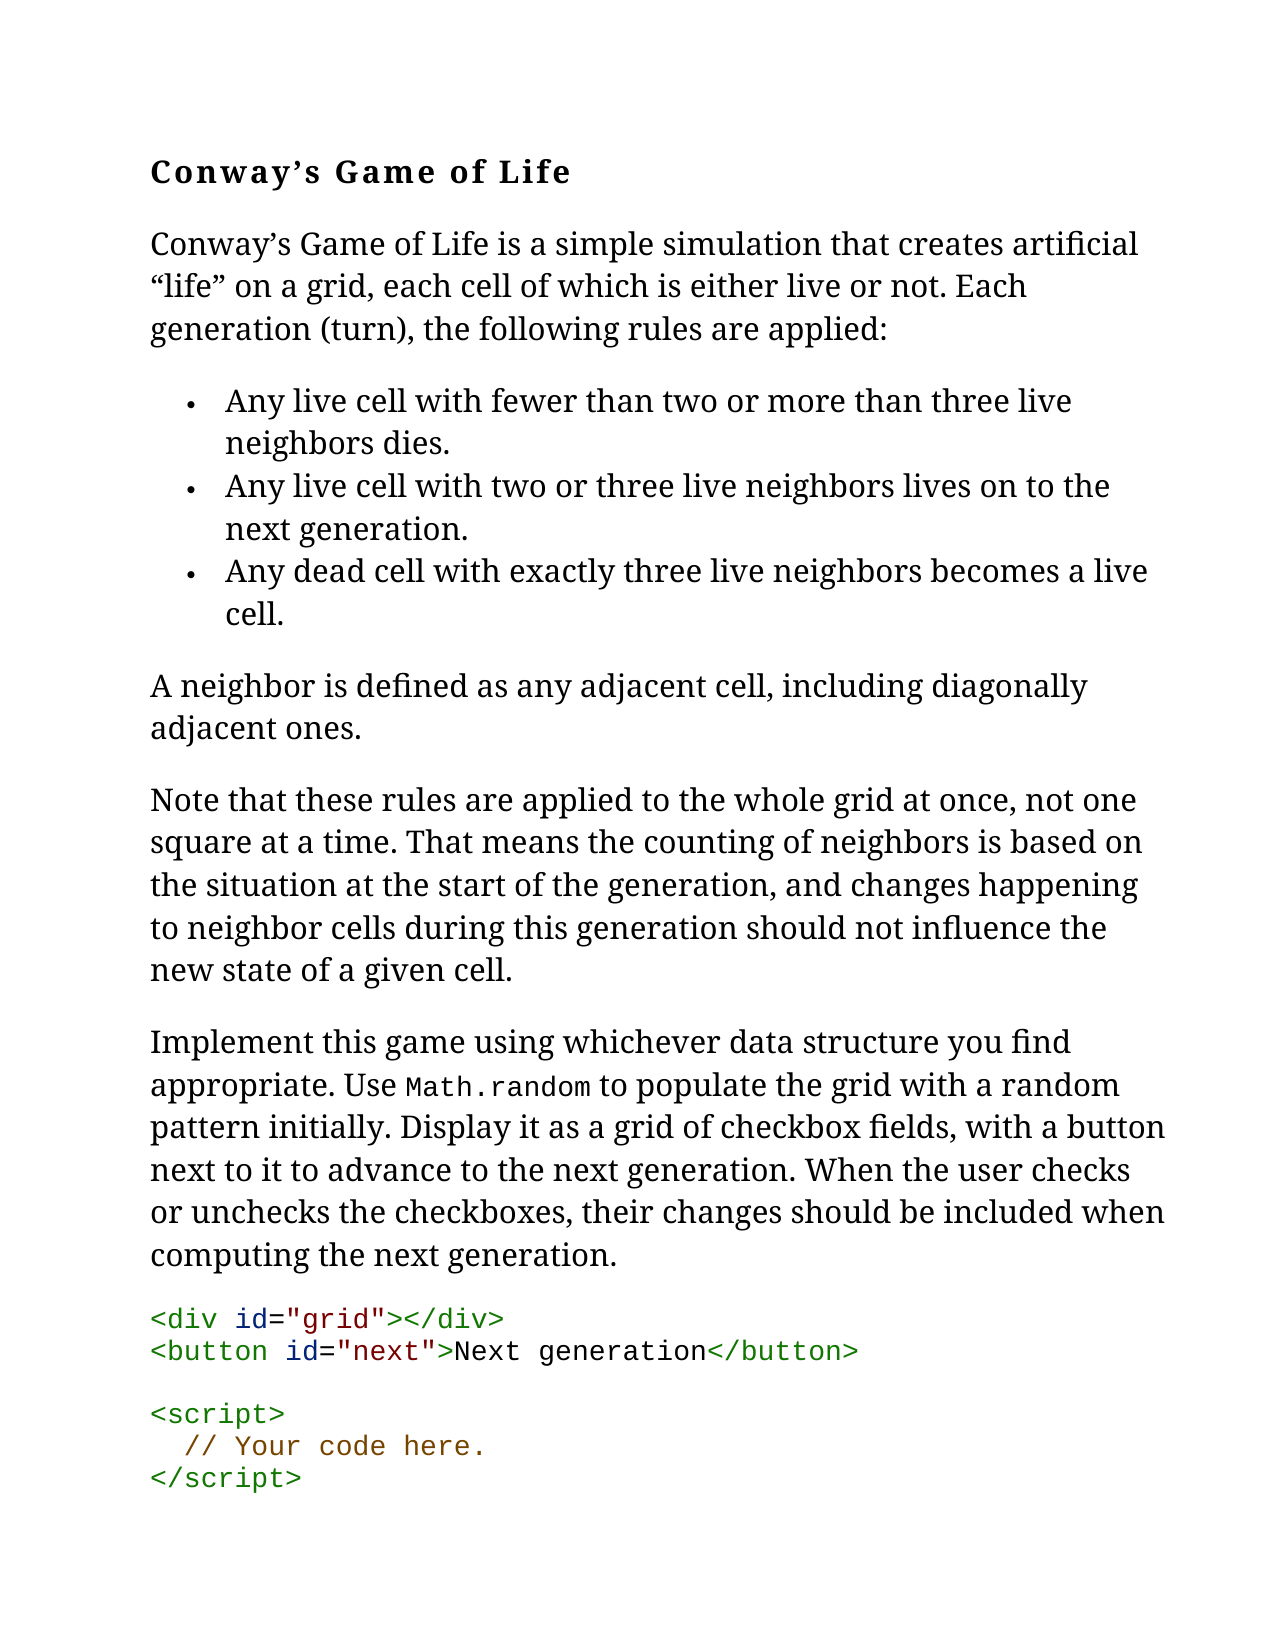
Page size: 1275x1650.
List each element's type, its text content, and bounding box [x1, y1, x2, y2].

text // Your code here. [150, 1432, 1125, 1464]
text </script> [150, 1464, 1125, 1496]
text <button id="next">Next generation</button> [150, 1337, 1125, 1369]
text <div id="grid"></div> [150, 1305, 1125, 1337]
list Any live cell with fewer than two or more than three live neighbors dies. [187, 379, 1172, 464]
text Conway’s Game of Life is a simple simulation that creates artificial “life” on a grid, each cell of which is either live or not. Each generation (turn), the following rules are applied: [150, 222, 1172, 349]
list Any dead cell with exactly three live neighbors becomes a live cell. [187, 549, 1172, 634]
text Note that these rules are applied to the whole grid at once, not one square at a time. That means the counting of neighbors is based on the situation at the start of the generation, and changes happening to neighbor cells during this generation should not influence the new state of a given cell. [150, 778, 1172, 991]
text A neighbor is defined as any adjacent cell, including diagonally adjacent ones. [150, 663, 1172, 749]
list Any live cell with two or three live neighbors lives on to the next generation. [187, 464, 1172, 549]
text Implement this game using whichever data structure you find appropriate. Use Math.random to populate the grid with a random pattern initially. Display it as a grid of checkbox fields, with a button next to it to advance to the next generation. When the user checks or unchecks the checkboxes, their changes should be included when computing the next generation. [150, 1020, 1172, 1276]
text <script> [150, 1401, 1125, 1432]
text Conway’s Game of Life [150, 150, 1125, 193]
